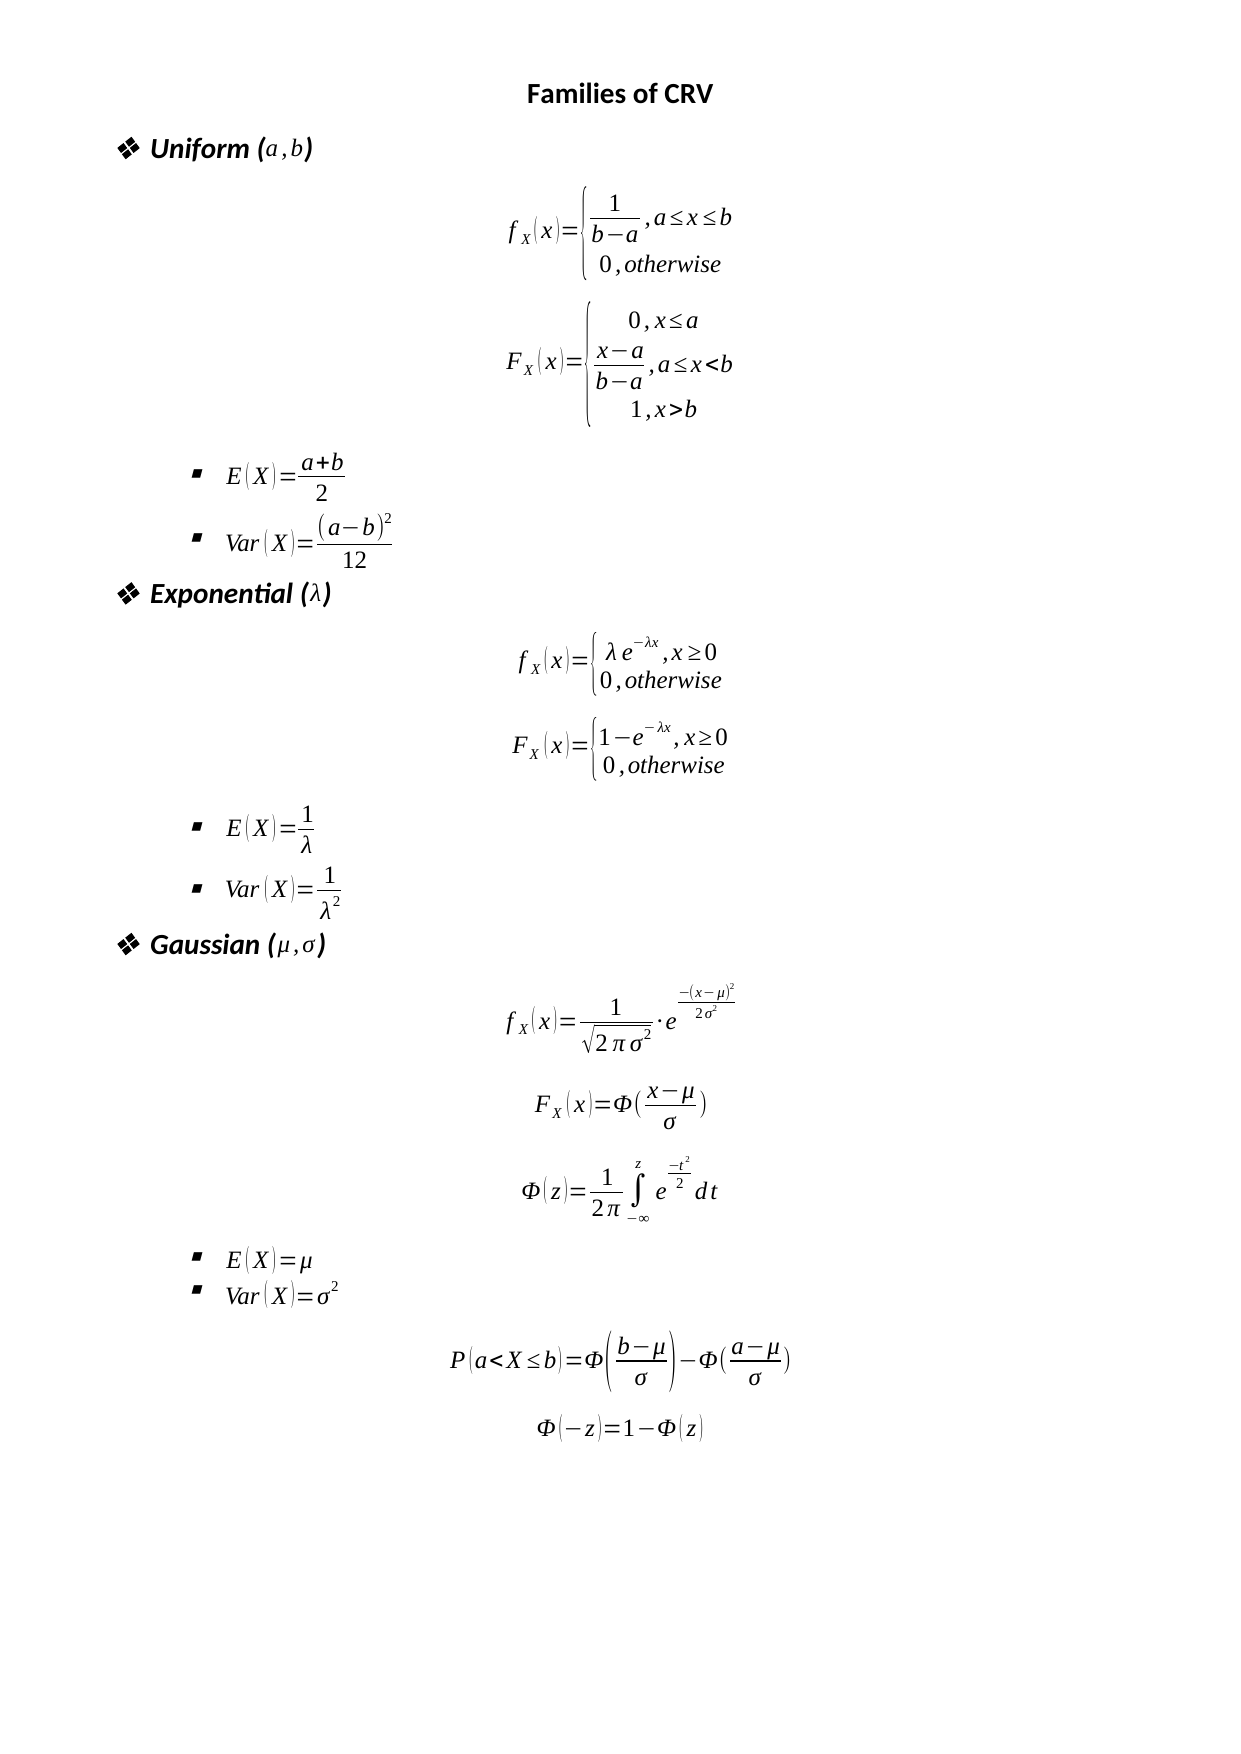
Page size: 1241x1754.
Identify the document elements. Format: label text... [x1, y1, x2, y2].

list Gaussian () [112, 926, 1165, 962]
list Exponential () [112, 576, 1165, 611]
text Families of CRV [75, 75, 1165, 111]
list Uniform () [112, 130, 1165, 166]
